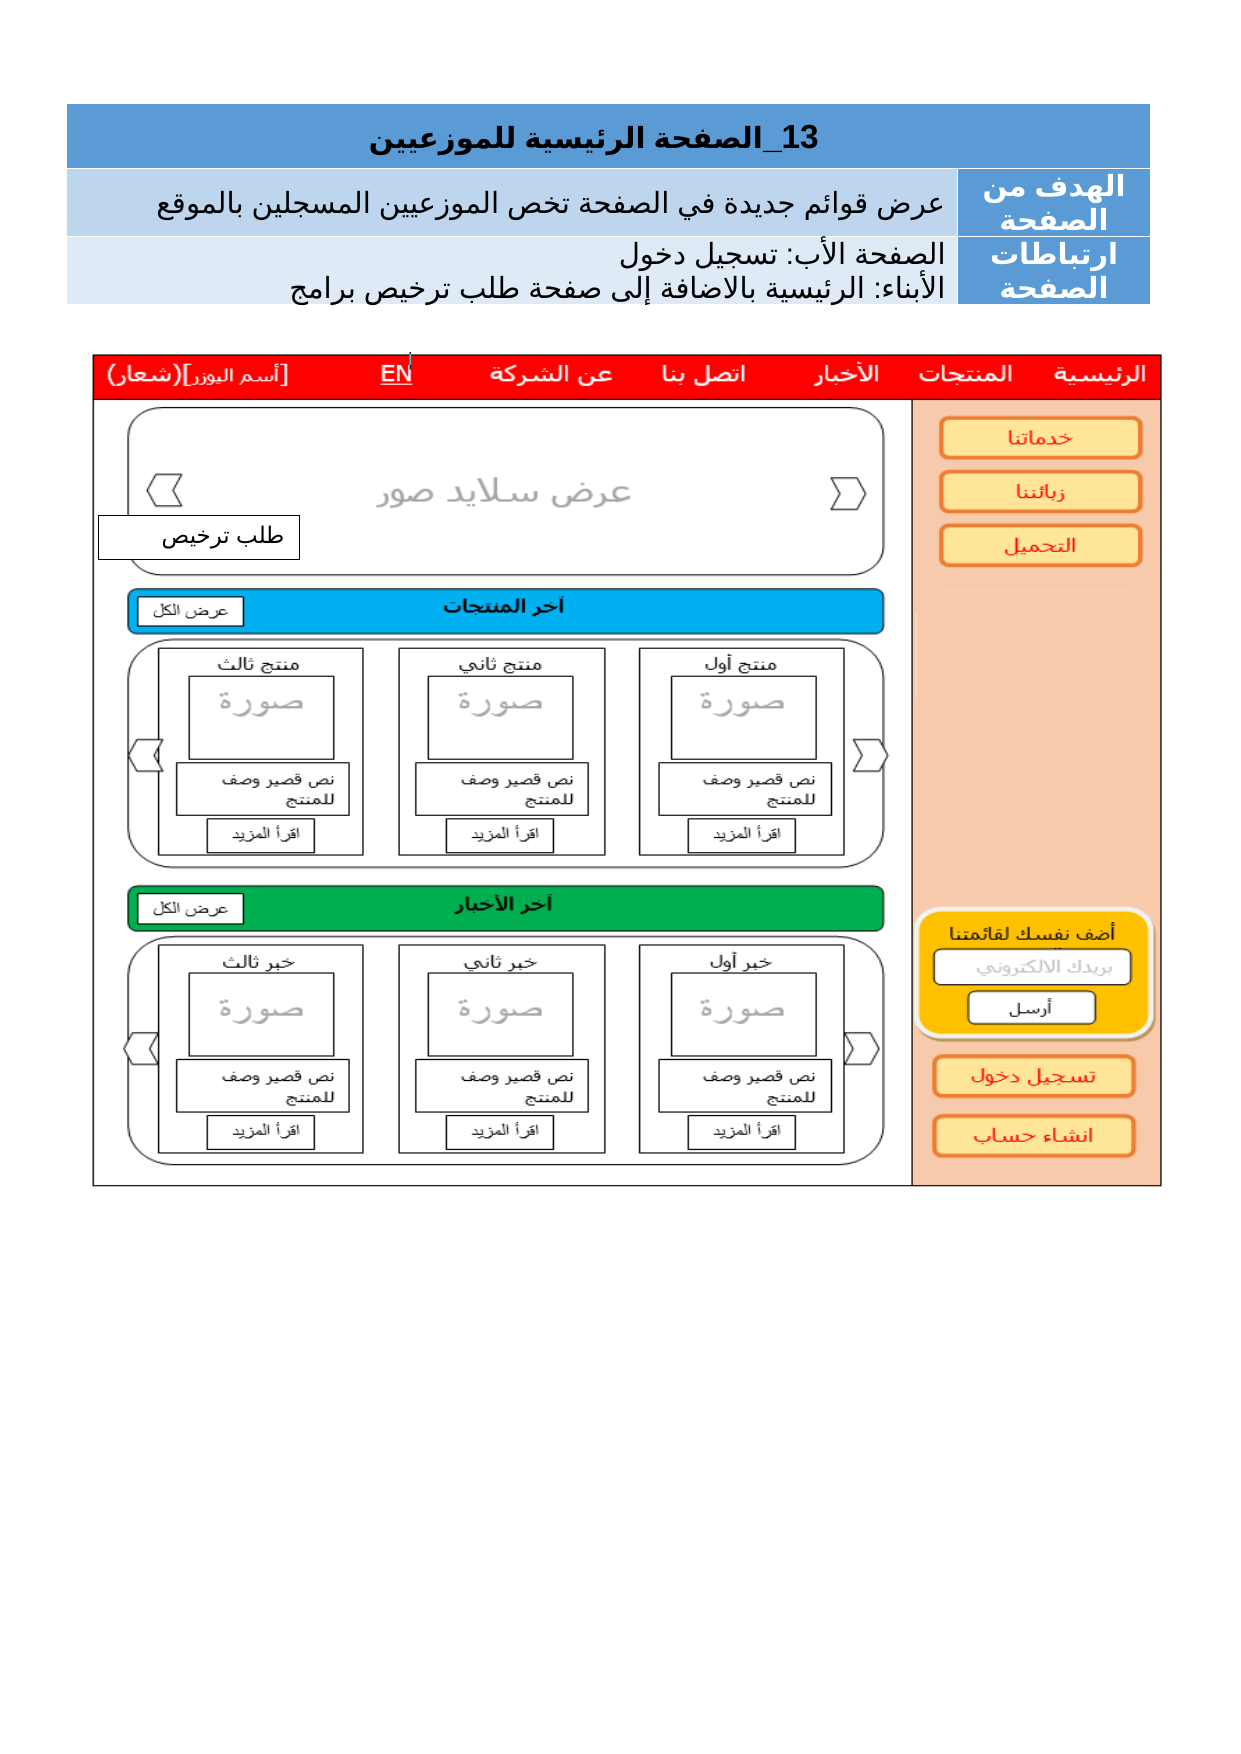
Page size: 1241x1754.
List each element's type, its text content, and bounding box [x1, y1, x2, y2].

table_header 13_الصفحة الرئيسية للموزعيين [67, 104, 1150, 168]
table_cell عرض قوائم جديدة في الصفحة تخص الموزعيين المسجلين بالموقع [67, 169, 957, 236]
picture [90, 352, 1165, 1191]
table_cell الصفحة الأب: تسجيل دخول الأبناء: الرئيسية بالاضافة إلى صفحة طلب ترخيص برامج [67, 237, 957, 304]
table_cell ارتباطات الصفحة [958, 237, 1150, 304]
table_cell الهدف من الصفحة [958, 169, 1150, 236]
